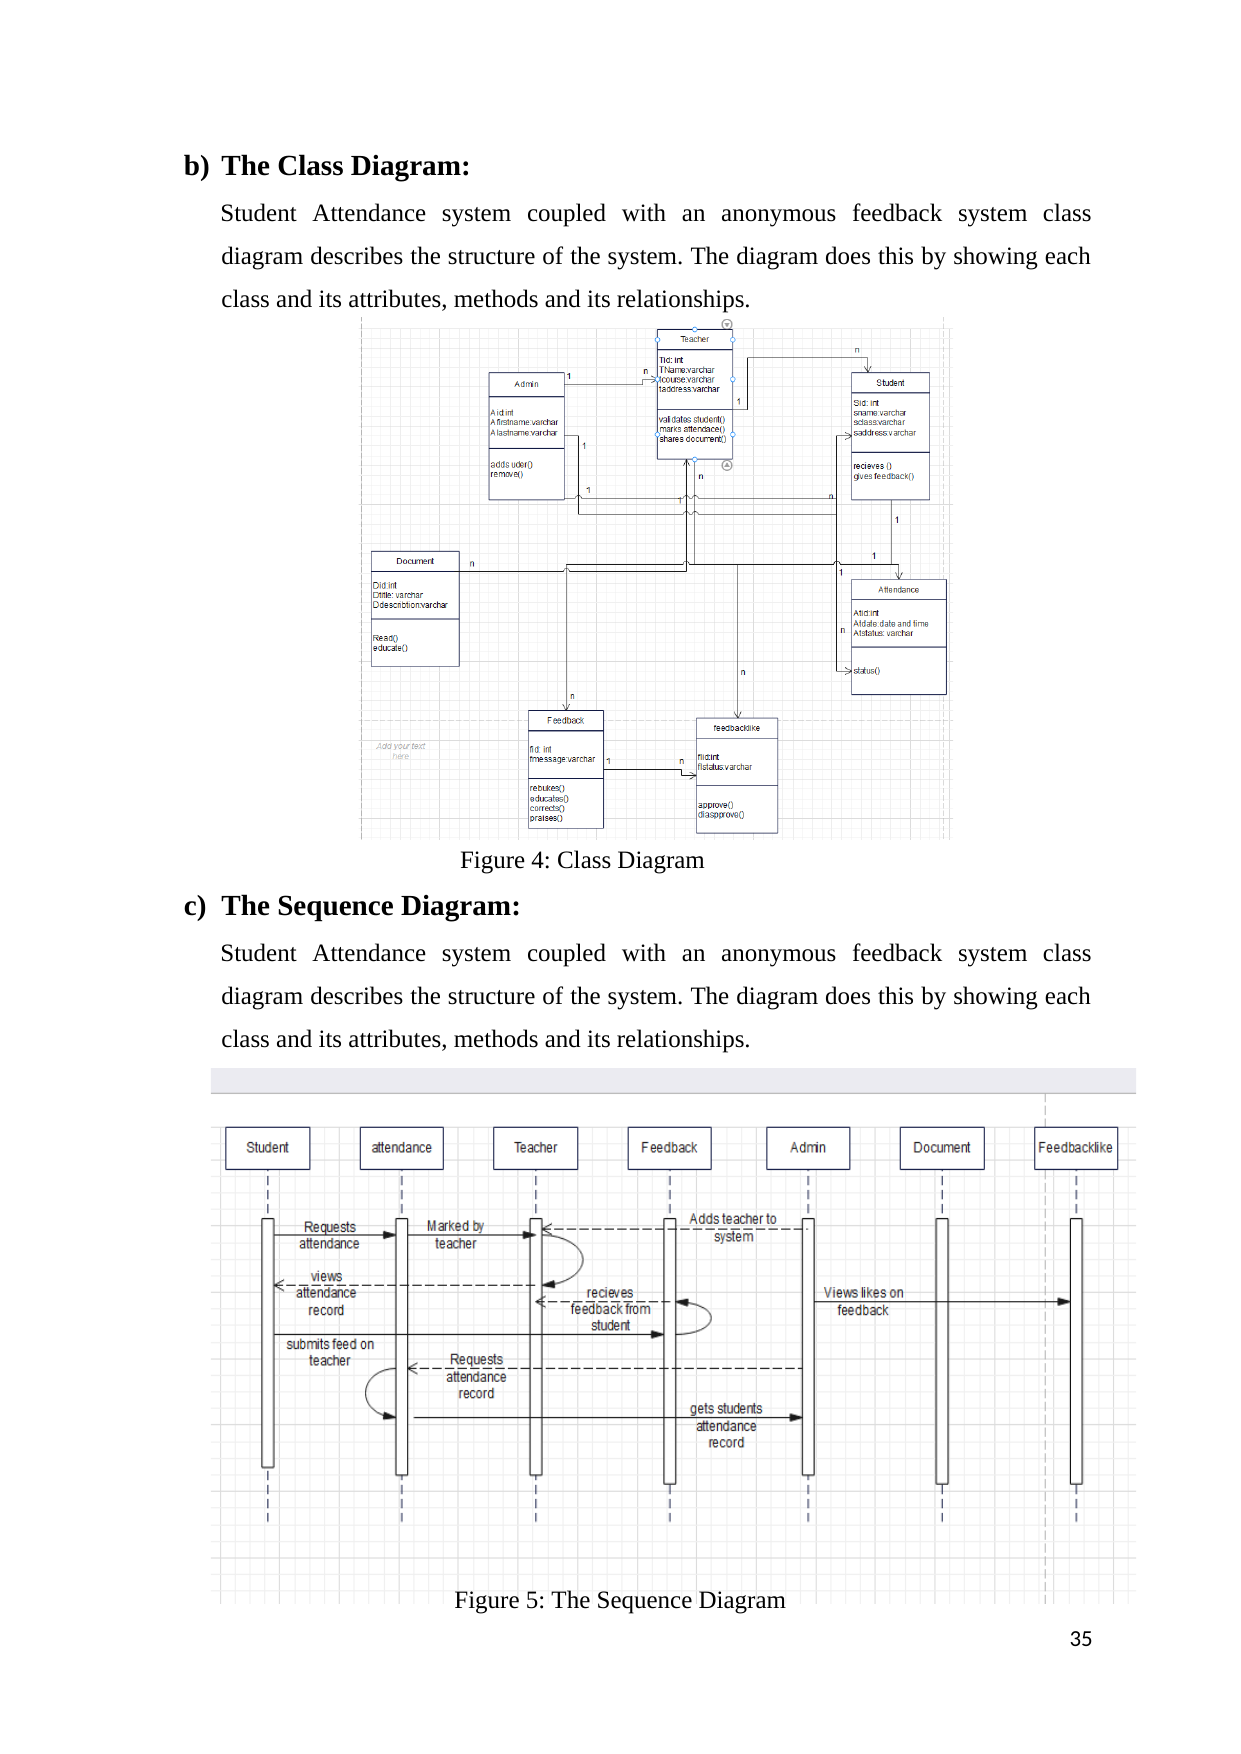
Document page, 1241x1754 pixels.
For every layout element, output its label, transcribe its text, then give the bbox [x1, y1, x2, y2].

picture [358, 317, 954, 840]
picture [210, 1068, 1137, 1604]
text Figure 5: The Sequence Diagram [148, 1585, 1092, 1614]
list Student Attendance system coupled with an anonymous feedback system class diagram describes the structure of the system. The diagram does this by showing each class and its attributes, methods and its relationships. [220, 938, 1093, 1053]
list The Sequence Diagram: [184, 888, 1092, 922]
text Figure 4: Class Diagram [148, 845, 1017, 874]
list The Class Diagram: [184, 148, 1092, 181]
list Student Attendance system coupled with an anonymous feedback system class diagram describes the structure of the system. The diagram does this by showing each class and its attributes, methods and its relationships. [220, 198, 1093, 313]
